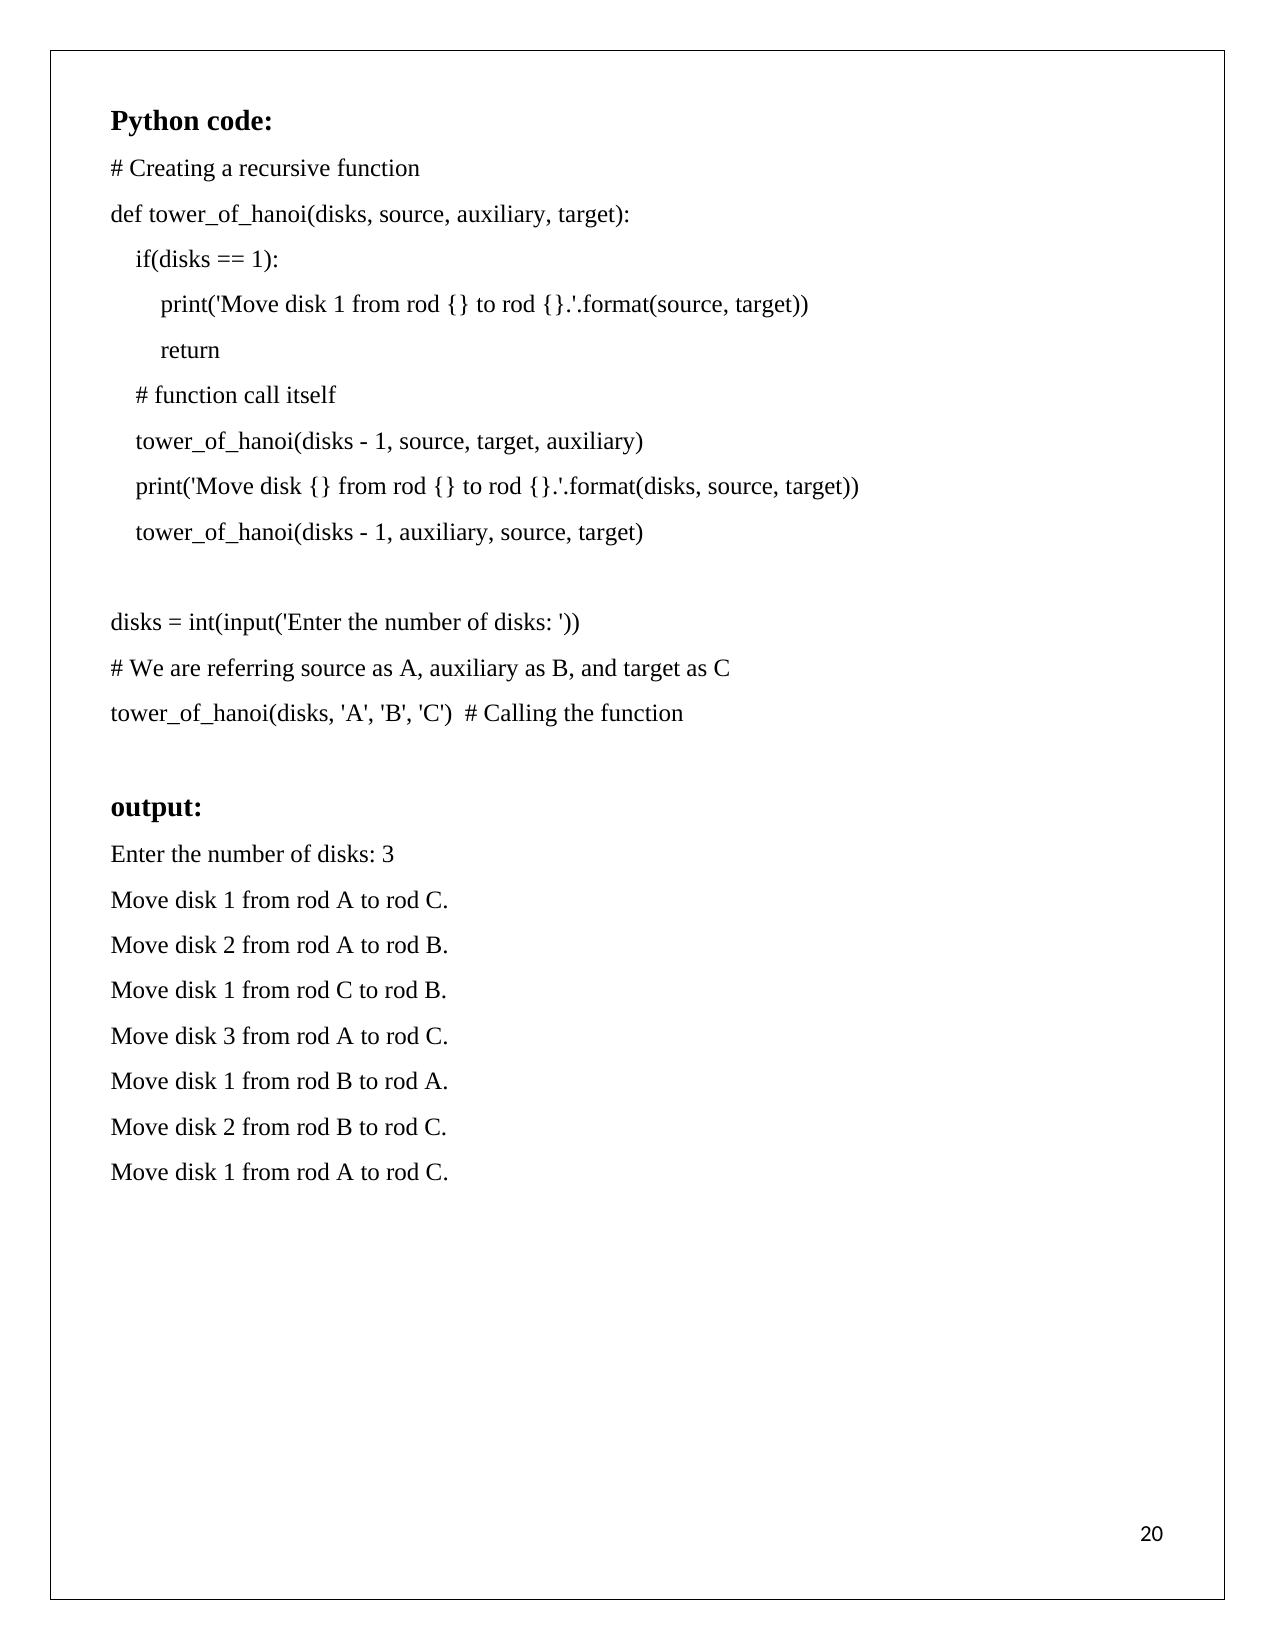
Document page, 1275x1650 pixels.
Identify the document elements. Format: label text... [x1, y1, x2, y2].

text Enter the number of disks: 3 [110, 839, 1163, 868]
text print('Move disk 1 from rod {} to rod {}.'.format(source, target)) [110, 289, 1163, 318]
text disks = int(input('Enter the number of disks: ')) [110, 607, 1163, 636]
text Move disk 2 from rod A to rod B. [110, 930, 1163, 959]
text output: [110, 789, 1163, 823]
text Move disk 2 from rod B to rod C. [110, 1112, 1163, 1141]
text print('Move disk {} from rod {} to rod {}.'.format(disks, source, target)) [110, 471, 1163, 500]
text Move disk 1 from rod A to rod C. [110, 885, 1163, 913]
text Move disk 3 from rod A to rod C. [110, 1021, 1163, 1050]
text # We are referring source as A, auxiliary as B, and target as C [110, 653, 1163, 682]
text if(disks == 1): [110, 244, 1163, 273]
text tower_of_hanoi(disks - 1, auxiliary, source, target) [110, 517, 1163, 545]
text # function call itself [110, 380, 1163, 409]
text Move disk 1 from rod B to rod A. [110, 1066, 1163, 1095]
text def tower_of_hanoi(disks, source, auxiliary, target): [110, 199, 1163, 227]
text tower_of_hanoi(disks, 'A', 'B', 'C') # Calling the function [110, 698, 1163, 727]
text Move disk 1 from rod C to rod B. [110, 976, 1163, 1004]
text # Creating a recursive function [110, 153, 1163, 182]
text Python code: [110, 103, 1163, 137]
text return [110, 335, 1163, 364]
text Move disk 1 from rod A to rod C. [110, 1157, 1163, 1186]
text tower_of_hanoi(disks - 1, source, target, auxiliary) [110, 426, 1163, 454]
